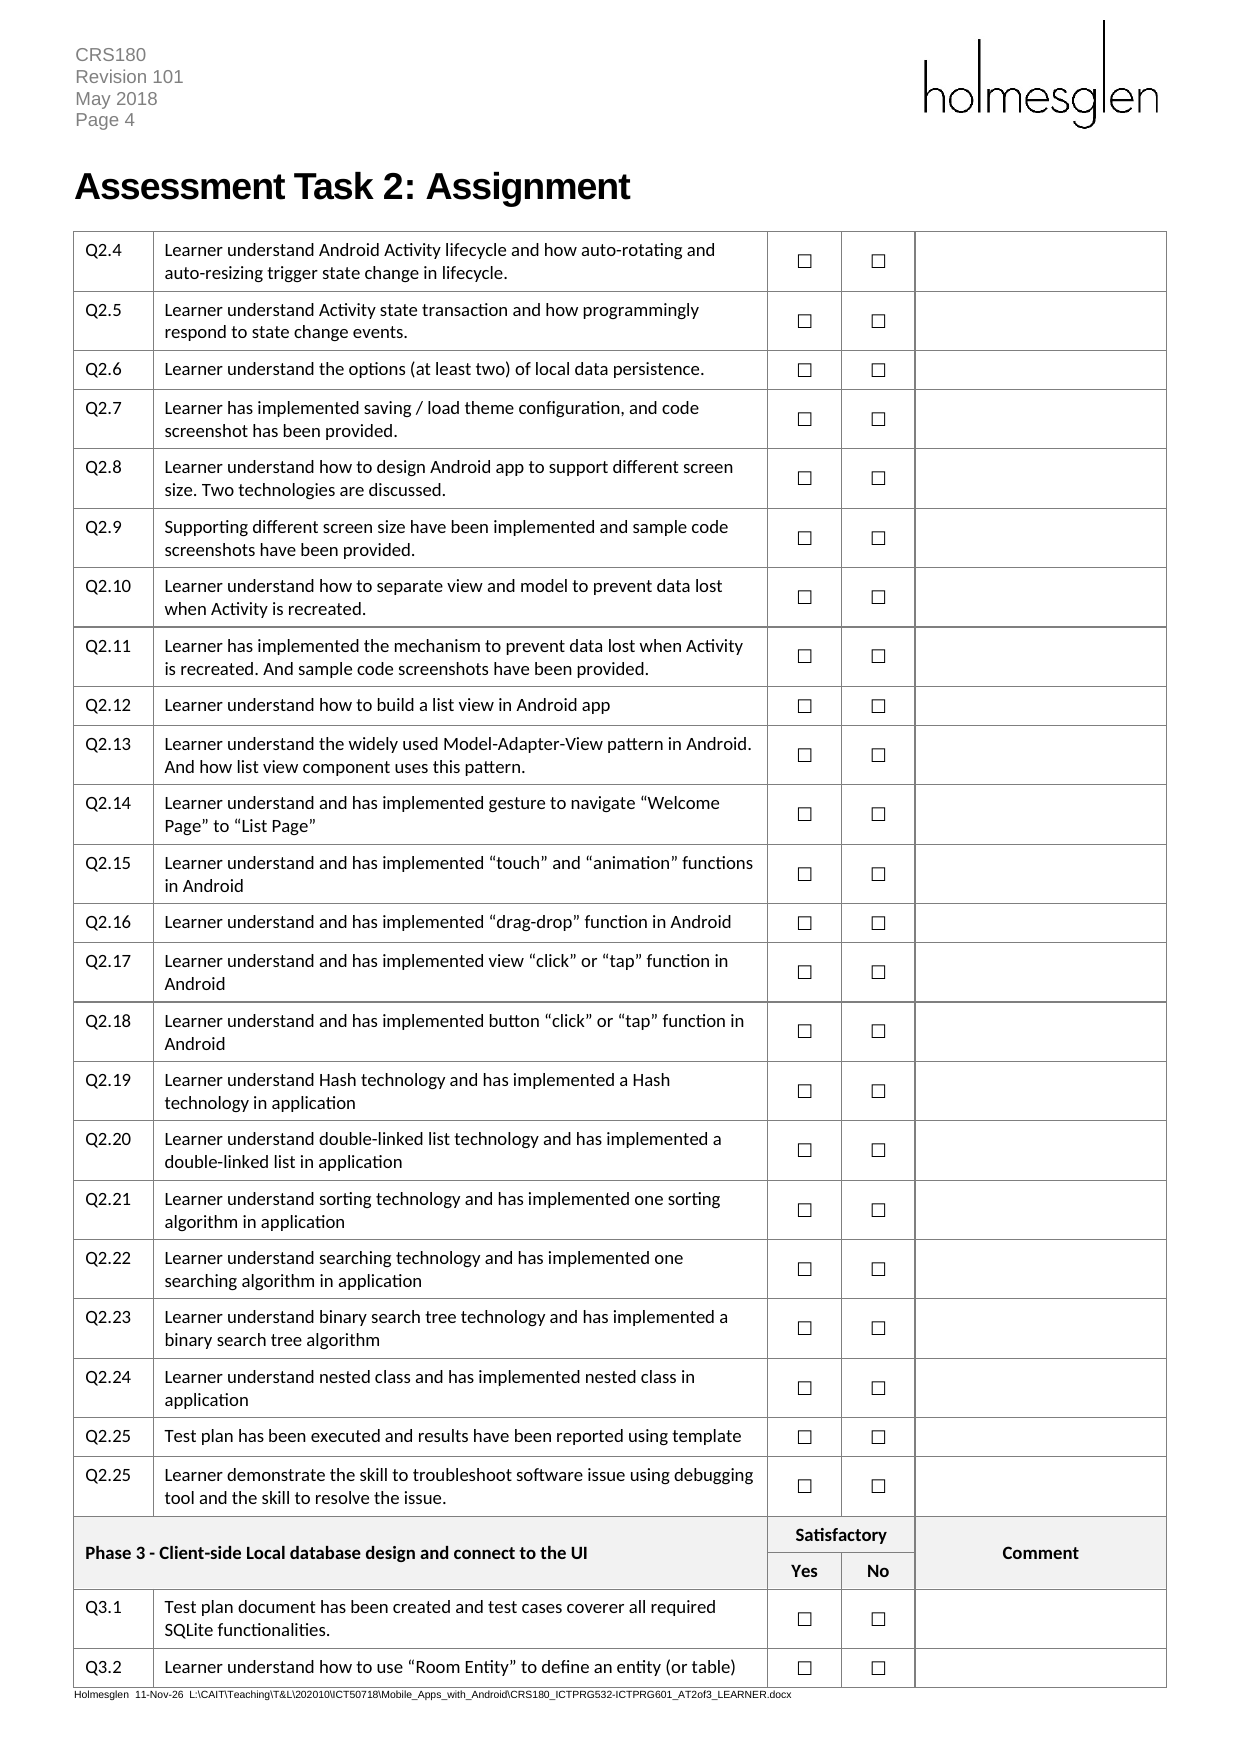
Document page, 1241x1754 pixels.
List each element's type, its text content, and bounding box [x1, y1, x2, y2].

table_cell Learner understand how to separate view and model to prevent data lost when Activity is recreated. [154, 568, 767, 626]
table_cell Q2.23 [74, 1299, 153, 1358]
table_cell Q2.19 [74, 1062, 153, 1120]
table_cell Q2.14 [74, 785, 153, 844]
table_cell [916, 904, 1166, 942]
table_cell [916, 628, 1166, 686]
table_cell Q2.25 [74, 1418, 153, 1456]
table_cell [916, 292, 1166, 350]
table_cell [916, 687, 1166, 725]
table_cell Learner understand and has implemented button “click” or “tap” function in Android [154, 1003, 767, 1061]
table_cell [916, 1003, 1166, 1061]
table_cell Q2.21 [74, 1181, 153, 1239]
table_cell Supporting different screen size have been implemented and sample code screenshots have been provided. [154, 509, 767, 567]
table_cell [916, 1590, 1166, 1648]
table_cell Test plan has been executed and results have been reported using template [154, 1418, 767, 1456]
table_cell [916, 509, 1166, 567]
table_cell Q2.12 [74, 687, 153, 725]
table_cell Learner understand the options (at least two) of local data persistence. [154, 351, 767, 389]
table_cell Satisfactory [768, 1517, 914, 1552]
table_cell Learner understand how to design Android app to support different screen size. Two technologies are discussed. [154, 449, 767, 508]
table_cell Learner understand and has implemented view “click” or “tap” function in Android [154, 943, 767, 1001]
table_cell Learner understand Activity state transaction and how programmingly respond to state change events. [154, 292, 767, 350]
table_cell Q2.15 [74, 845, 153, 903]
table_cell Learner understand double-linked list technology and has implemented a double-linked list in application [154, 1121, 767, 1179]
table_cell Learner understand how to build a list view in Android app [154, 687, 767, 725]
table_cell Q2.9 [74, 509, 153, 567]
table_cell Learner understand how to use “Room Entity” to define an entity (or table) for SQLite [154, 1649, 767, 1687]
table_cell Phase 3 - Client-side Local database design and connect to the UI [74, 1517, 767, 1588]
table_cell Learner understand the widely used Model-Adapter-View pattern in Android. And how list view component uses this pattern. [154, 726, 767, 784]
table_cell Learner understand nested class and has implemented nested class in application [154, 1359, 767, 1417]
table_cell [916, 1418, 1166, 1456]
table_cell Q2.4 [74, 232, 153, 291]
table_cell Learner understand and has implemented “touch” and “animation” functions in Android [154, 845, 767, 903]
table_cell [916, 1299, 1166, 1358]
table_cell [916, 351, 1166, 389]
table_cell Q2.13 [74, 726, 153, 784]
table_cell [916, 943, 1166, 1001]
table_cell Test plan document has been created and test cases coverer all required SQLite functionalities. [154, 1590, 767, 1648]
table_cell Q2.6 [74, 351, 153, 389]
table_cell [916, 845, 1166, 903]
table_cell Comment [916, 1517, 1166, 1588]
table_cell Learner understand Hash technology and has implemented a Hash technology in application [154, 1062, 767, 1120]
table_cell Yes [768, 1553, 841, 1588]
table_cell [916, 1181, 1166, 1239]
table_cell Q2.5 [74, 292, 153, 350]
table_cell [916, 1240, 1166, 1298]
table_cell [916, 1649, 1166, 1687]
table_cell Learner understand binary search tree technology and has implemented a binary search tree algorithm [154, 1299, 767, 1358]
table_cell Q2.20 [74, 1121, 153, 1179]
table_cell Q2.17 [74, 943, 153, 1001]
table_cell Q2.22 [74, 1240, 153, 1298]
table_cell Q2.11 [74, 628, 153, 686]
table_cell [916, 390, 1166, 448]
table_cell Learner understand and has implemented gesture to navigate “Welcome Page” to “List Page” [154, 785, 767, 844]
table_cell [916, 568, 1166, 626]
table_cell Learner has implemented the mechanism to prevent data lost when Activity is recreated. And sample code screenshots have been provided. [154, 628, 767, 686]
table_cell [916, 785, 1166, 844]
table_cell Learner understand sorting technology and has implemented one sorting algorithm in application [154, 1181, 767, 1239]
table_cell [916, 1121, 1166, 1179]
table_cell Q2.25 [74, 1457, 153, 1516]
table_cell Q2.24 [74, 1359, 153, 1417]
table_cell Q3.2 [74, 1649, 153, 1687]
table_cell [916, 1062, 1166, 1120]
table_cell Q3.1 [74, 1590, 153, 1648]
table_cell [916, 449, 1166, 508]
table_cell Q2.18 [74, 1003, 153, 1061]
table_cell Learner has implemented saving / load theme configuration, and code screenshot has been provided. [154, 390, 767, 448]
table_cell No [842, 1553, 914, 1588]
table_cell Learner demonstrate the skill to troubleshoot software issue using debugging tool and the skill to resolve the issue. [154, 1457, 767, 1516]
table_cell Learner understand Android Activity lifecycle and how auto-rotating and auto-resizing trigger state change in lifecycle. [154, 232, 767, 291]
table_cell [916, 1457, 1166, 1516]
table_cell [916, 726, 1166, 784]
table_cell Q2.8 [74, 449, 153, 508]
table_cell Q2.10 [74, 568, 153, 626]
table_cell [916, 232, 1166, 291]
picture [902, 20, 1158, 152]
table_cell Q2.7 [74, 390, 153, 448]
table_cell Q2.16 [74, 904, 153, 942]
table_cell Learner understand and has implemented “drag-drop” function in Android [154, 904, 767, 942]
table_cell Learner understand searching technology and has implemented one searching algorithm in application [154, 1240, 767, 1298]
table_cell [916, 1359, 1166, 1417]
